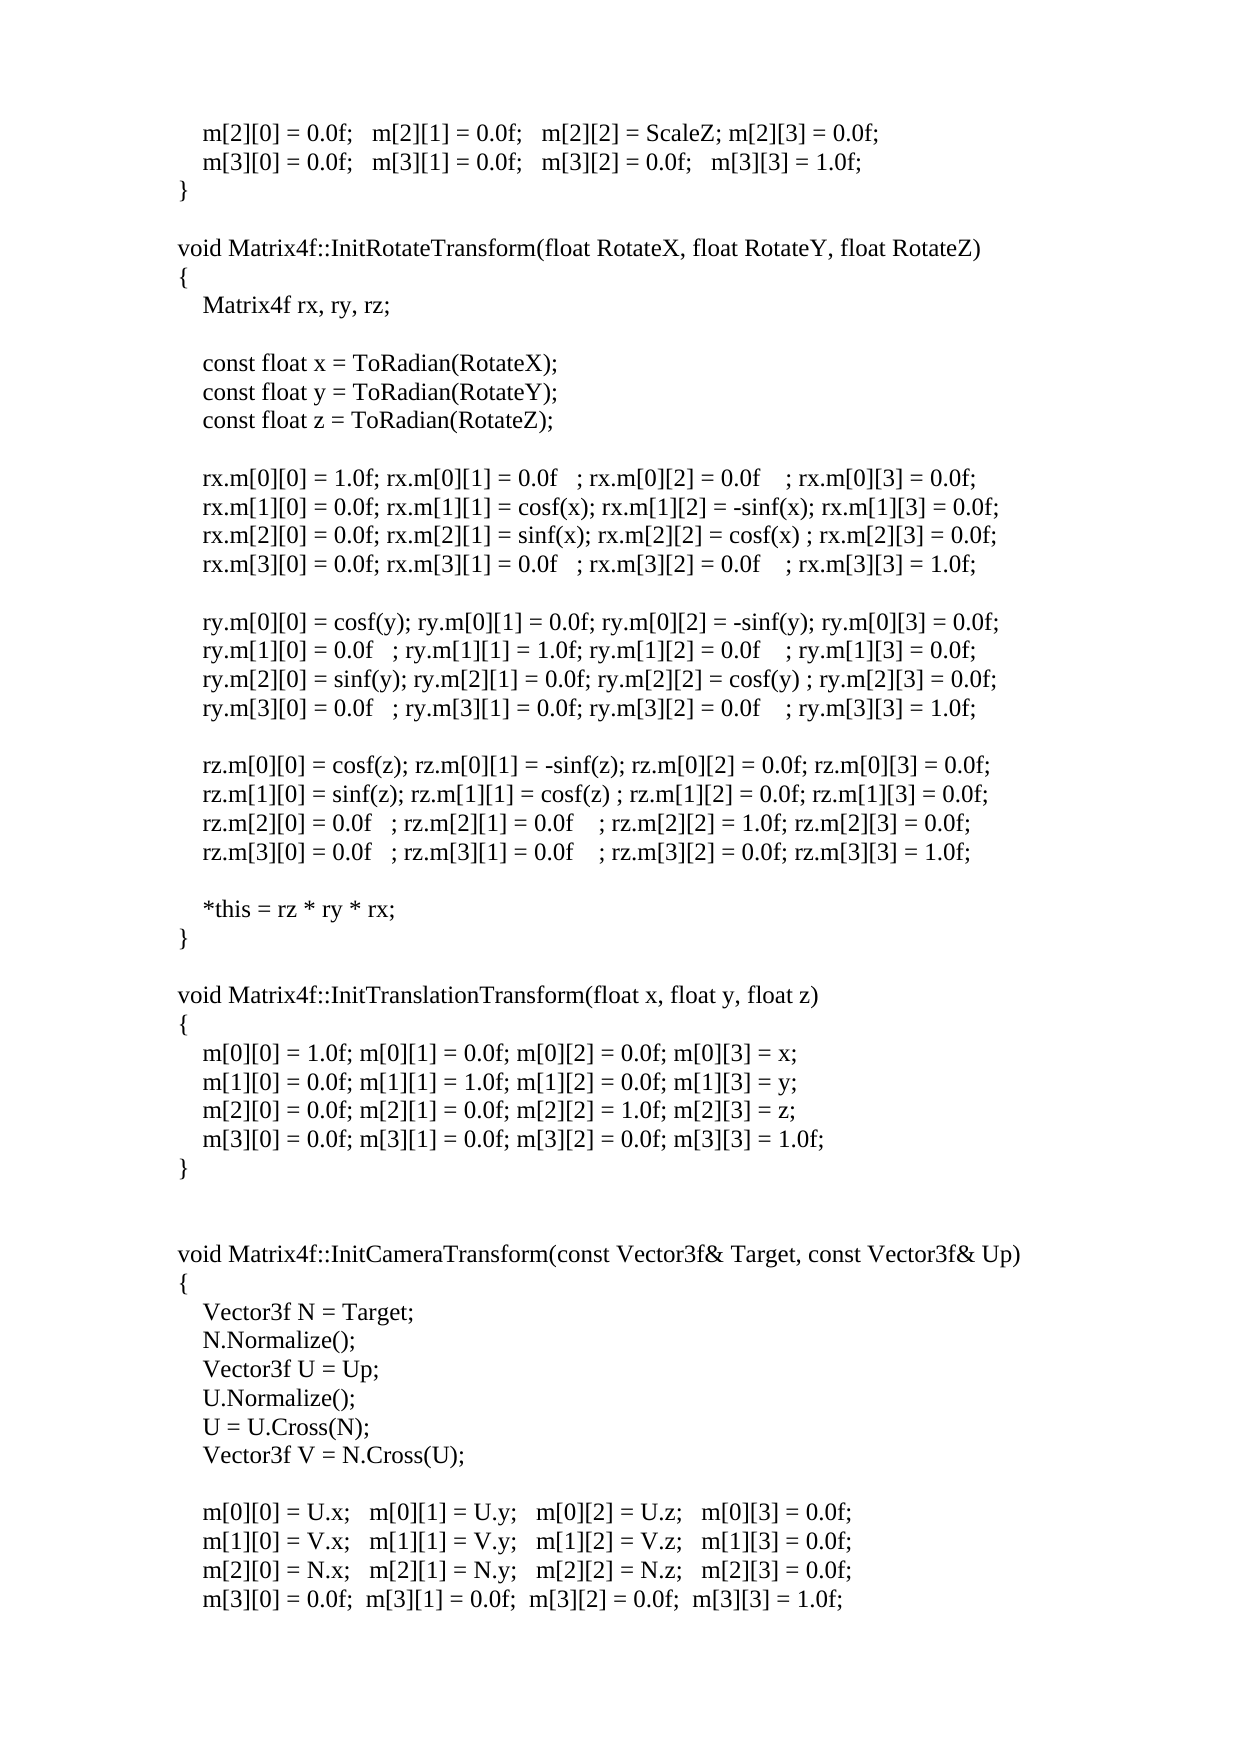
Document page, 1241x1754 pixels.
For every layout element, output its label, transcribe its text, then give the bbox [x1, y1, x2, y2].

text { [177, 262, 1152, 291]
text N.Normalize(); [177, 1326, 1152, 1354]
text } [177, 923, 1152, 952]
text m[3][0] = 0.0f; m[3][1] = 0.0f; m[3][2] = 0.0f; m[3][3] = 1.0f; [177, 147, 1152, 176]
text m[0][0] = U.x; m[0][1] = U.y; m[0][2] = U.z; m[0][3] = 0.0f; [177, 1497, 1152, 1526]
text Vector3f V = N.Cross(U); [177, 1441, 1152, 1469]
text } [177, 1153, 1152, 1182]
text ry.m[3][0] = 0.0f ; ry.m[3][1] = 0.0f; ry.m[3][2] = 0.0f ; ry.m[3][3] = 1.0f; [177, 693, 1152, 722]
text rz.m[3][0] = 0.0f ; rz.m[3][1] = 0.0f ; rz.m[3][2] = 0.0f; rz.m[3][3] = 1.0f; [177, 837, 1152, 866]
text void Matrix4f::InitRotateTransform(float RotateX, float RotateY, float RotateZ) [177, 233, 1152, 262]
text } [177, 176, 1152, 204]
text { [177, 1268, 1152, 1297]
text Matrix4f rx, ry, rz; [177, 291, 1152, 319]
text rx.m[1][0] = 0.0f; rx.m[1][1] = cosf(x); rx.m[1][2] = -sinf(x); rx.m[1][3] = 0.0f; [177, 492, 1152, 521]
text ry.m[1][0] = 0.0f ; ry.m[1][1] = 1.0f; ry.m[1][2] = 0.0f ; ry.m[1][3] = 0.0f; [177, 636, 1152, 664]
text const float x = ToRadian(RotateX); [177, 348, 1152, 377]
text m[3][0] = 0.0f; m[3][1] = 0.0f; m[3][2] = 0.0f; m[3][3] = 1.0f; [177, 1124, 1152, 1153]
text const float z = ToRadian(RotateZ); [177, 406, 1152, 434]
text rx.m[3][0] = 0.0f; rx.m[3][1] = 0.0f ; rx.m[3][2] = 0.0f ; rx.m[3][3] = 1.0f; [177, 549, 1152, 578]
text m[2][0] = N.x; m[2][1] = N.y; m[2][2] = N.z; m[2][3] = 0.0f; [177, 1555, 1152, 1584]
text m[3][0] = 0.0f; m[3][1] = 0.0f; m[3][2] = 0.0f; m[3][3] = 1.0f; [177, 1584, 1152, 1612]
text m[2][0] = 0.0f; m[2][1] = 0.0f; m[2][2] = 1.0f; m[2][3] = z; [177, 1096, 1152, 1124]
text *this = rz * ry * rx; [177, 894, 1152, 923]
text m[0][0] = 1.0f; m[0][1] = 0.0f; m[0][2] = 0.0f; m[0][3] = x; [177, 1038, 1152, 1067]
text rx.m[0][0] = 1.0f; rx.m[0][1] = 0.0f ; rx.m[0][2] = 0.0f ; rx.m[0][3] = 0.0f; [177, 463, 1152, 492]
text U.Normalize(); [177, 1383, 1152, 1412]
text rx.m[2][0] = 0.0f; rx.m[2][1] = sinf(x); rx.m[2][2] = cosf(x) ; rx.m[2][3] = 0.0f; [177, 521, 1152, 549]
text { [177, 1009, 1152, 1038]
text m[1][0] = 0.0f; m[1][1] = 1.0f; m[1][2] = 0.0f; m[1][3] = y; [177, 1067, 1152, 1096]
text void Matrix4f::InitTranslationTransform(float x, float y, float z) [177, 981, 1152, 1009]
text rz.m[1][0] = sinf(z); rz.m[1][1] = cosf(z) ; rz.m[1][2] = 0.0f; rz.m[1][3] = 0.0f; [177, 779, 1152, 808]
text Vector3f U = Up; [177, 1354, 1152, 1383]
text rz.m[2][0] = 0.0f ; rz.m[2][1] = 0.0f ; rz.m[2][2] = 1.0f; rz.m[2][3] = 0.0f; [177, 808, 1152, 837]
text U = U.Cross(N); [177, 1412, 1152, 1441]
text void Matrix4f::InitCameraTransform(const Vector3f& Target, const Vector3f& Up) [177, 1239, 1152, 1268]
text m[2][0] = 0.0f; m[2][1] = 0.0f; m[2][2] = ScaleZ; m[2][3] = 0.0f; [177, 118, 1152, 147]
text m[1][0] = V.x; m[1][1] = V.y; m[1][2] = V.z; m[1][3] = 0.0f; [177, 1526, 1152, 1555]
text rz.m[0][0] = cosf(z); rz.m[0][1] = -sinf(z); rz.m[0][2] = 0.0f; rz.m[0][3] = 0.0f; [177, 751, 1152, 779]
text ry.m[0][0] = cosf(y); ry.m[0][1] = 0.0f; ry.m[0][2] = -sinf(y); ry.m[0][3] = 0.0f; [177, 607, 1152, 636]
text const float y = ToRadian(RotateY); [177, 377, 1152, 406]
text Vector3f N = Target; [177, 1297, 1152, 1326]
text ry.m[2][0] = sinf(y); ry.m[2][1] = 0.0f; ry.m[2][2] = cosf(y) ; ry.m[2][3] = 0.0f; [177, 664, 1152, 693]
